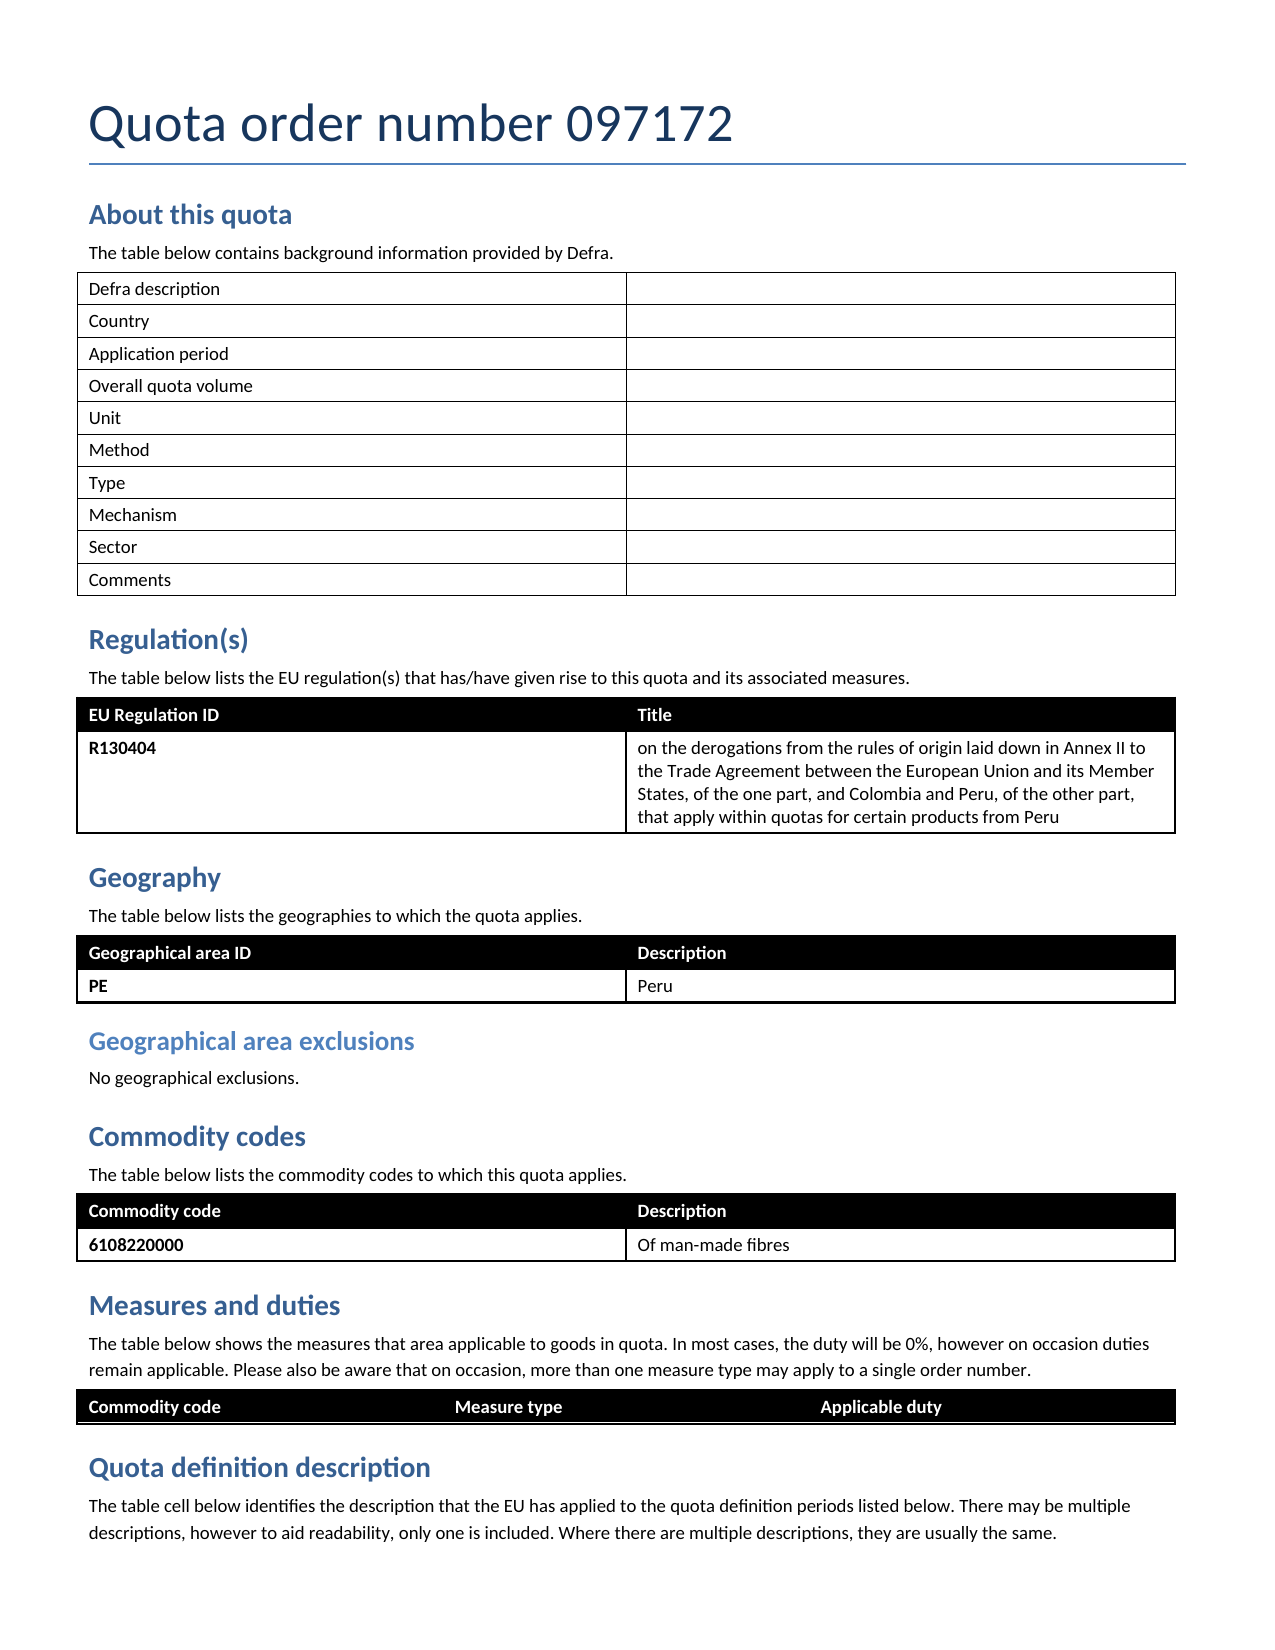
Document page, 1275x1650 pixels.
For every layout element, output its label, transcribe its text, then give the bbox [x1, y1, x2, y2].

table_cell [627, 531, 1175, 563]
text No geographical exclusions. [88, 1066, 1186, 1089]
table_cell [627, 338, 1175, 369]
table_cell [627, 499, 1175, 530]
table_cell R130404 [78, 732, 625, 832]
table_header Commodity code [78, 1195, 626, 1227]
table_cell Comments [78, 564, 626, 595]
subtitle Measures and duties [88, 1287, 1186, 1323]
table_header Geographical area ID [78, 937, 626, 968]
subtitle Regulation(s) [88, 621, 1186, 657]
table_header [627, 273, 1175, 304]
text The table below lists the commodity codes to which this quota applies. [88, 1163, 1186, 1186]
subtitle Quota definition description [88, 1449, 1186, 1485]
table_cell [627, 435, 1175, 466]
table_cell [627, 467, 1175, 498]
table_header Description [626, 937, 1174, 968]
table_cell Peru [627, 970, 1174, 1001]
subtitle Geographical area exclusions [88, 1024, 1186, 1057]
table_header Applicable duty [809, 1391, 1174, 1422]
table_cell Mechanism [78, 499, 626, 530]
table_cell Type [78, 467, 626, 498]
text The table cell below identifies the description that the EU has applied to the quota definition periods listed below. There may be multiple descriptions, however to aid readability, only one is included. Where there are multiple descriptions, they are usually the same. [88, 1494, 1186, 1544]
table_cell Application period [78, 338, 626, 369]
table_cell PE [78, 970, 625, 1001]
text The table below shows the measures that area applicable to goods in quota. In most cases, the duty will be 0%, however on occasion duties remain applicable. Please also be aware that on occasion, more than one measure type may apply to a single order number. [88, 1332, 1186, 1381]
table_cell Sector [78, 531, 626, 563]
table_cell Overall quota volume [78, 370, 626, 401]
table_cell Method [78, 435, 626, 466]
table_header Description [626, 1195, 1174, 1227]
text The table below contains background information provided by Defra. [88, 241, 1186, 264]
subtitle Commodity codes [88, 1118, 1186, 1153]
subtitle About this quota [88, 196, 1186, 232]
table_header Title [626, 699, 1174, 730]
table_cell [627, 402, 1175, 433]
text The table below lists the EU regulation(s) that has/have given rise to this quota and its associated measures. [88, 666, 1186, 689]
table_cell 6108220000 [78, 1229, 625, 1260]
text The table below lists the geographies to which the quota applies. [88, 904, 1186, 927]
title Quota order number 097172 [88, 88, 1186, 165]
table_cell [627, 370, 1175, 401]
table_header Defra description [78, 273, 626, 304]
table_header Measure type [443, 1391, 809, 1422]
table_cell [627, 305, 1175, 337]
table_header EU Regulation ID [78, 699, 626, 730]
table_cell Unit [78, 402, 626, 433]
table_cell Country [78, 305, 626, 337]
table_header Commodity code [78, 1391, 443, 1422]
table_cell Of man-made fibres [627, 1229, 1174, 1260]
table_cell on the derogations from the rules of origin laid down in Annex II to the Trade Agreement between the European Union and its Member States, of the one part, and Colombia and Peru, of the other part, that apply within quotas for certain products from Peru [627, 732, 1174, 832]
subtitle Geography [88, 859, 1186, 895]
table_cell [627, 564, 1175, 595]
